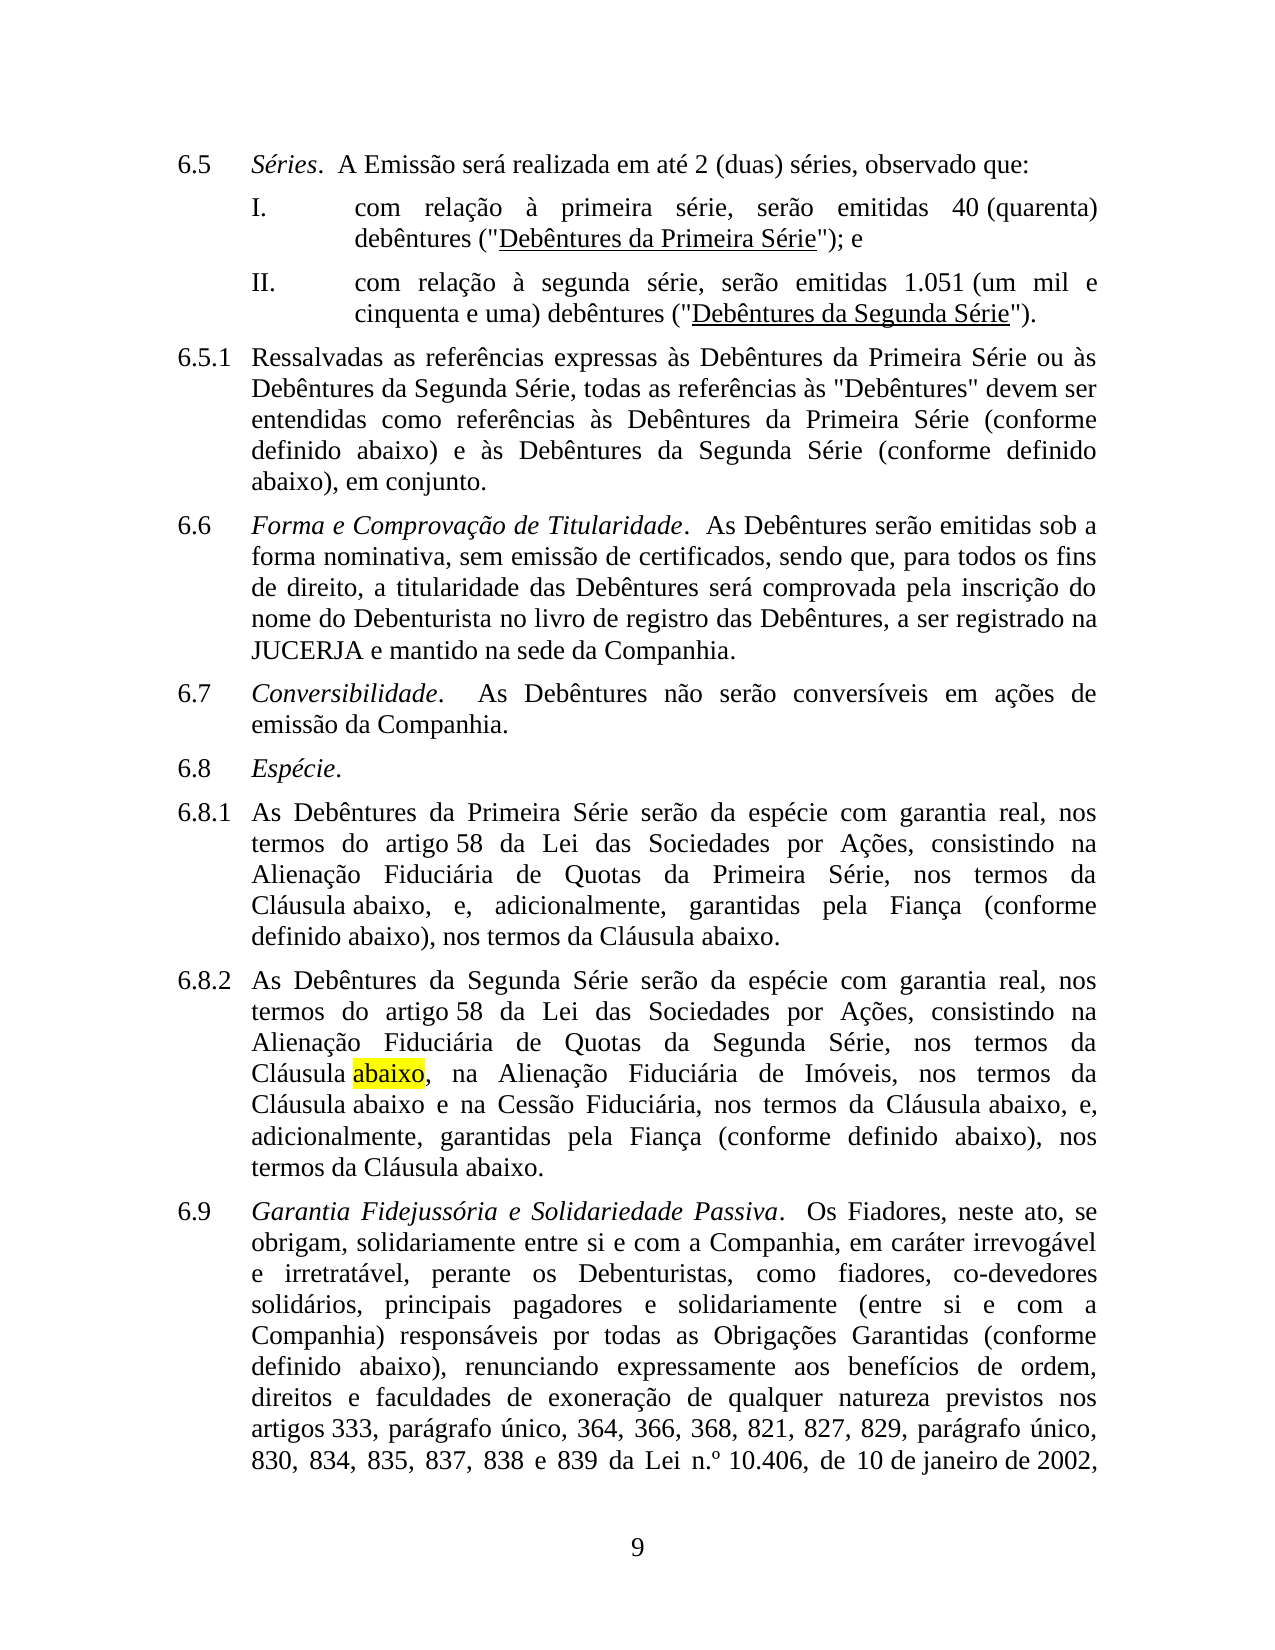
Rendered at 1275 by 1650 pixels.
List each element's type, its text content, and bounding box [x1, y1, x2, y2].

list Espécie. [177, 752, 1098, 783]
list com relação à primeira série, serão emitidas 40 (quarenta) debêntures ("Debêntures da Primeira Série"); e [251, 191, 1098, 254]
list Conversibilidade. As Debêntures não serão conversíveis em ações de emissão da Companhia. [177, 677, 1098, 740]
list Forma e Comprovação de Titularidade. As Debêntures serão emitidas sob a forma nominativa, sem emissão de certificados, sendo que, para todos os fins de direito, a titularidade das Debêntures será comprovada pela inscrição do nome do Debenturista no livro de registro das Debêntures, a ser registrado na JUCERJA e mantido na sede da Companhia. [177, 509, 1098, 665]
list Ressalvadas as referências expressas às Debêntures da Primeira Série ou às Debêntures da Segunda Série, todas as referências às "Debêntures" devem ser entendidas como referências às Debêntures da Primeira Série (conforme definido abaixo) e às Debêntures da Segunda Série (conforme definido abaixo), em conjunto. [177, 341, 1098, 497]
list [177, 1194, 1098, 1475]
list Séries. A Emissão será realizada em até 2 (duas) séries, observado que: [177, 148, 1098, 179]
list As Debêntures da Primeira Série serão da espécie com garantia real, nos termos do artigo 58 da Lei das Sociedades por Ações, consistindo na Alienação Fiduciária de Quotas da Primeira Série, nos termos da Cláusula 6.10 abaixo, e, adicionalmente, garantidas pela Fiança (conforme definido abaixo), nos termos da Cláusula 6.9 abaixo. [177, 796, 1098, 952]
list com relação à segunda série, serão emitidas 1.051 (um mil e cinquenta e uma) debêntures ("Debêntures da Segunda Série"). [251, 266, 1098, 328]
list As Debêntures da Segunda Série serão da espécie com garantia real, nos termos do artigo 58 da Lei das Sociedades por Ações, consistindo na Alienação Fiduciária de Quotas da Segunda Série, nos termos da Cláusula 6.10 abaixo, na Alienação Fiduciária de Imóveis, nos termos da Cláusula 6.11 abaixo e na Cessão Fiduciária, nos termos da Cláusula 6.13 abaixo, e, adicionalmente, garantidas pela Fiança (conforme definido abaixo), nos termos da Cláusula 6.9 abaixo. [177, 964, 1098, 1182]
